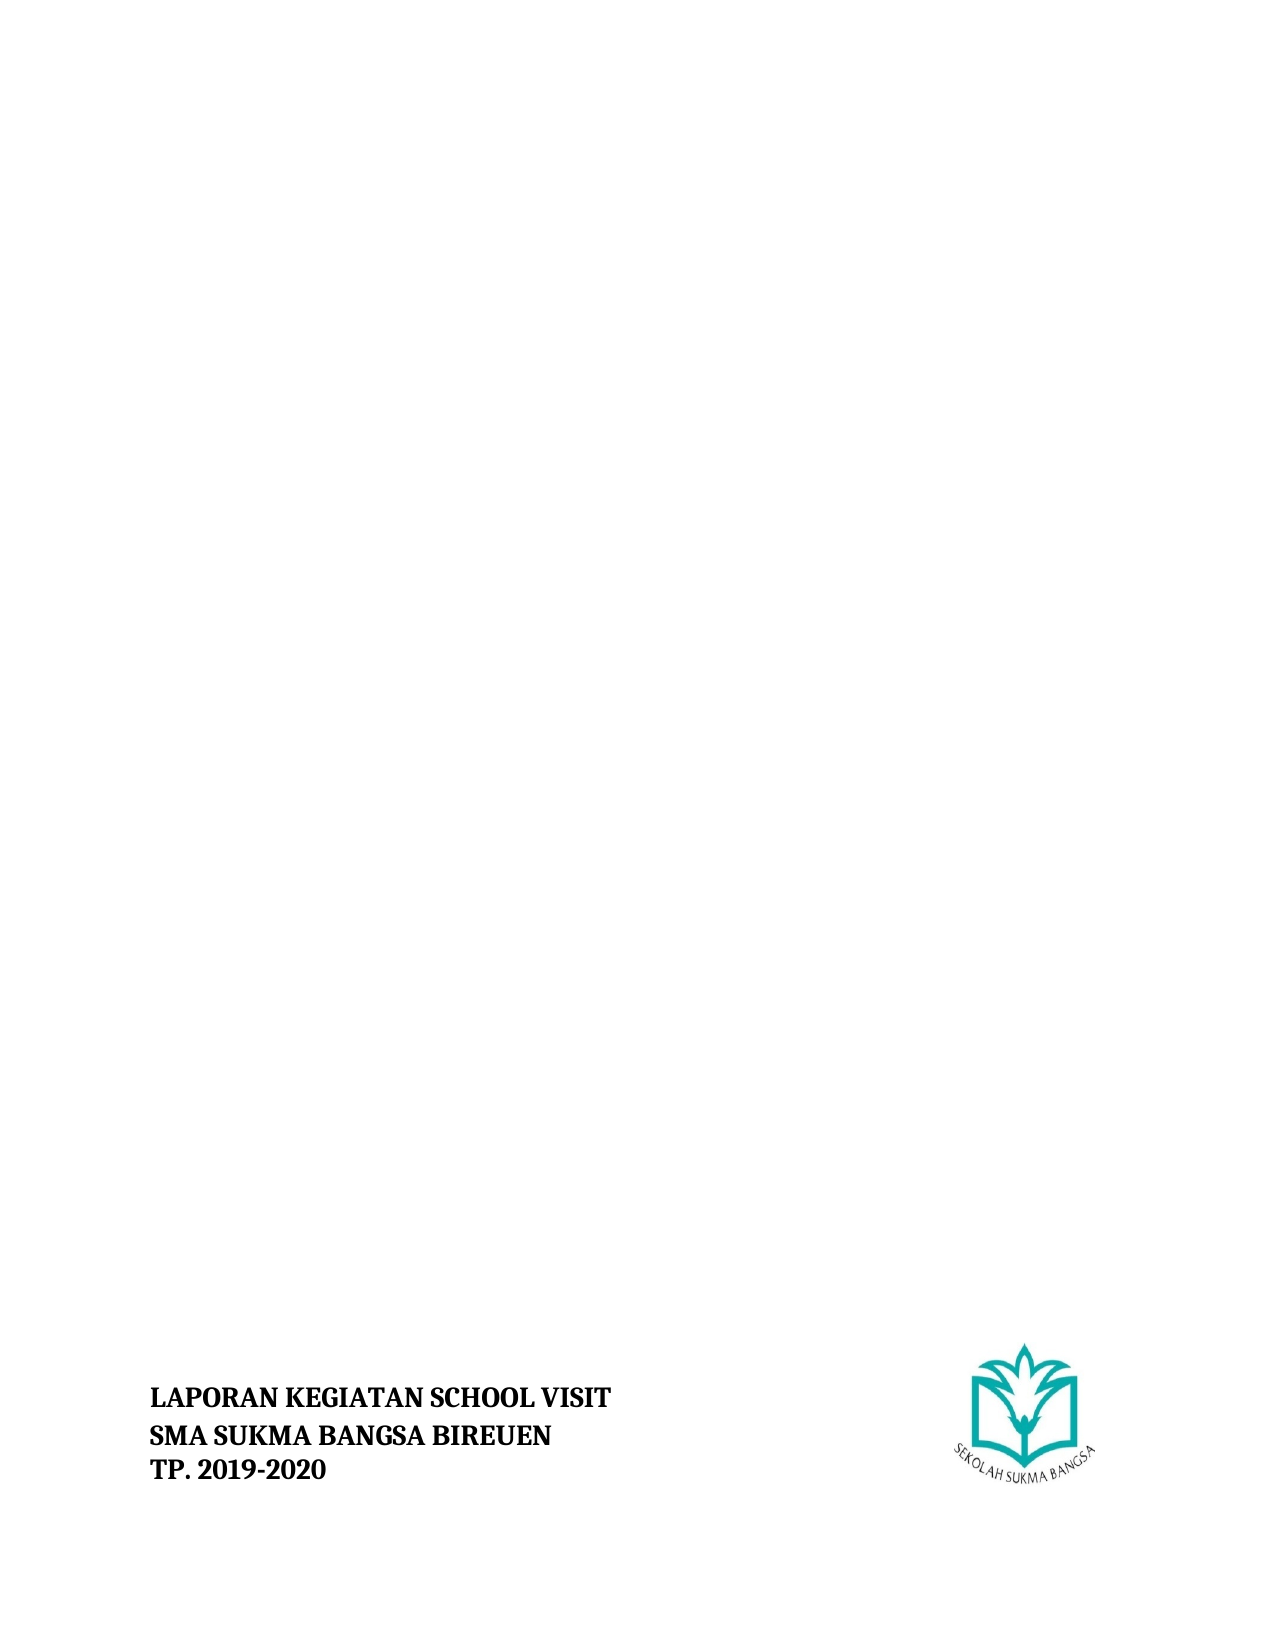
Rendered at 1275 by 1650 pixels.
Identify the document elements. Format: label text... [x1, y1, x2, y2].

picture [953, 1342, 1095, 1381]
text LAPORAN KEGIATAN SCHOOL VISIT [150, 1381, 1125, 1414]
picture [953, 1414, 1095, 1419]
text SMA SUKMA BANGSA BIREUEN [150, 1419, 1125, 1453]
text TP. 2019-2020 [150, 1453, 1125, 1487]
